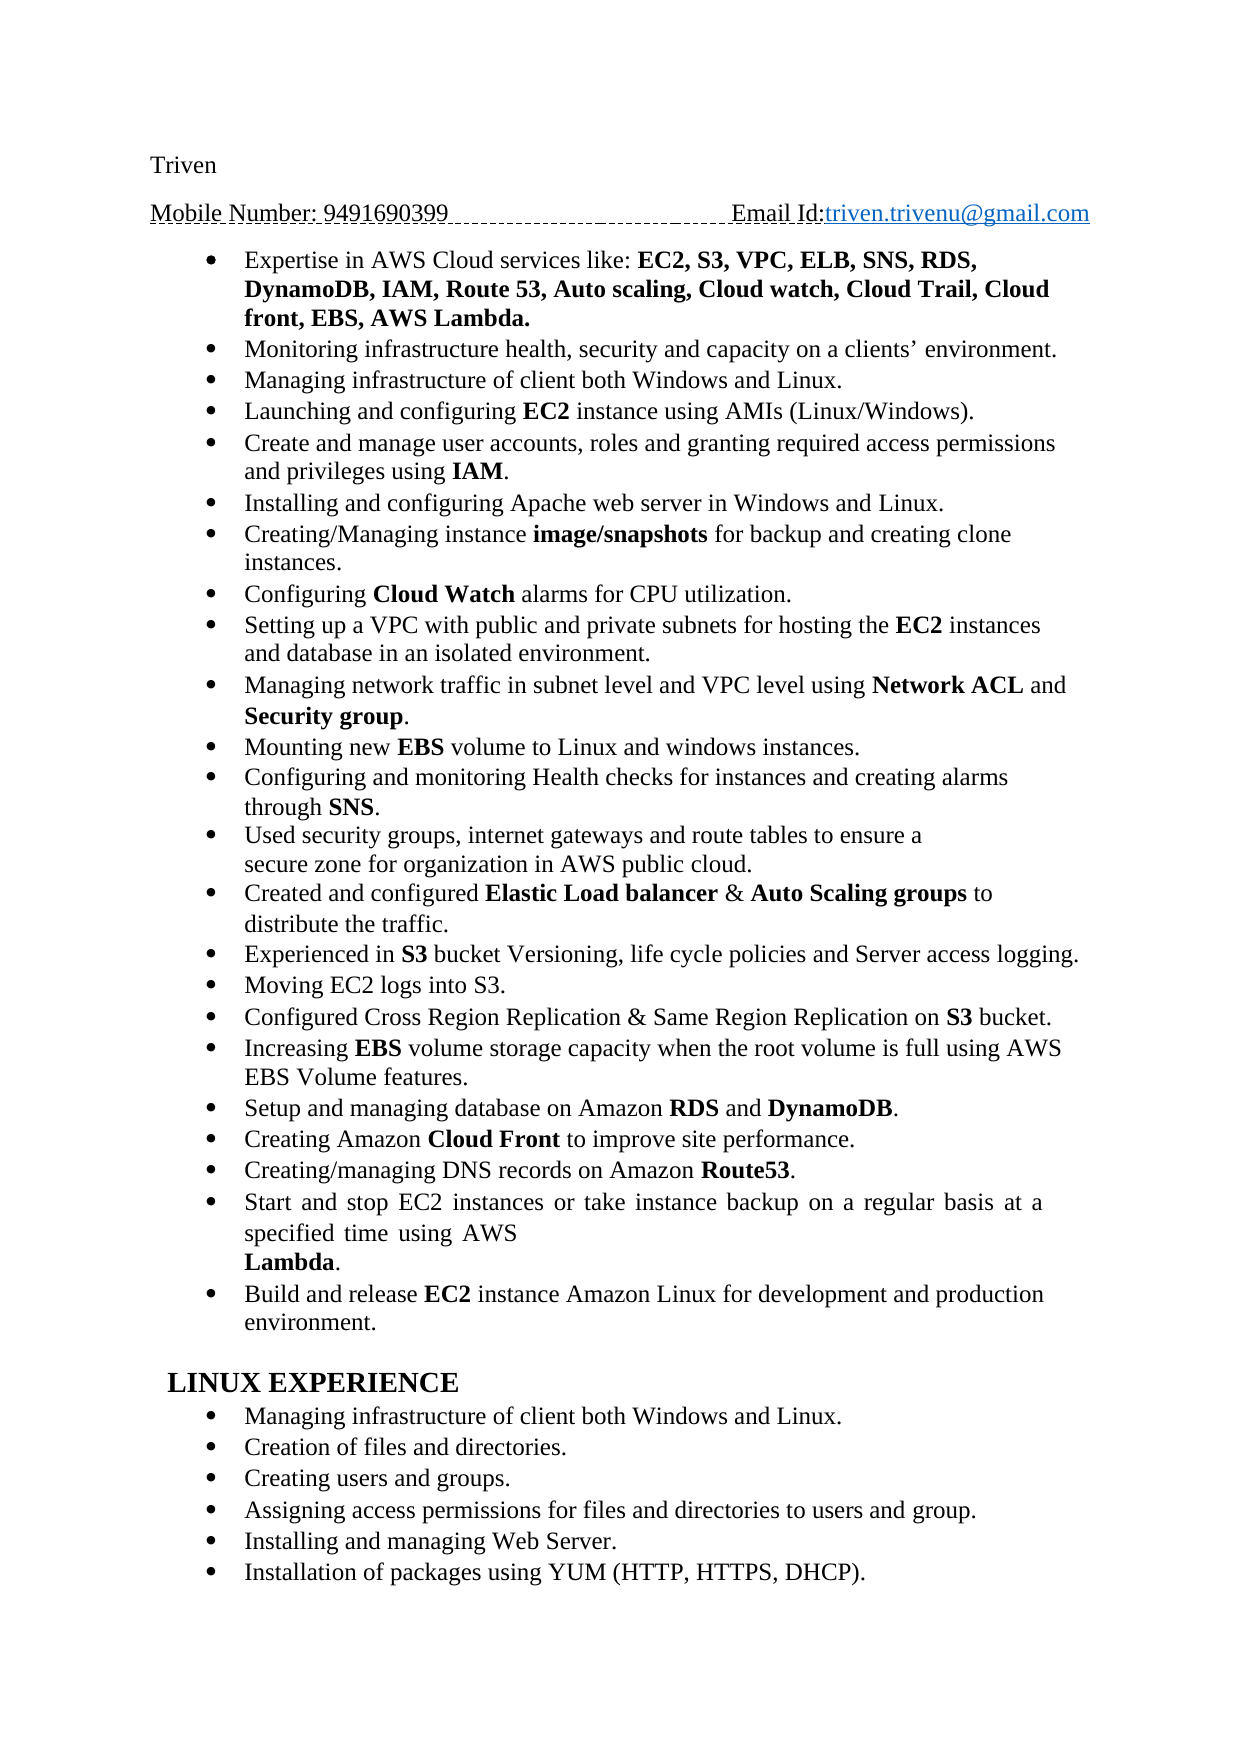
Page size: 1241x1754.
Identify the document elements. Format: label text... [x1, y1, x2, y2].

list Managing network traffic in subnet level and VPC level using Network ACL and Security group. [207, 669, 1090, 731]
list Assigning access permissions for files and directories to users and group. [207, 1495, 1090, 1523]
list Start and stop EC2 instances or take instance backup on a regular basis at a specified time using AWS [207, 1186, 1090, 1247]
list Mounting new EBS volume to Linux and windows instances. [207, 731, 1090, 761]
list Setup and managing database on Amazon RDS and DynamoDB. [207, 1093, 1090, 1122]
list Installing and managing Web Server. [207, 1526, 1090, 1554]
list Build and release EC2 instance Amazon Linux for development and production environment. [207, 1279, 1090, 1336]
list Installing and configuring Apache web server in Windows and Linux. [207, 488, 1090, 516]
list Managing infrastructure of client both Windows and Linux. [207, 1401, 1090, 1430]
list Launching and configuring EC2 instance using AMIs (Linux/Windows). [207, 396, 1090, 425]
list Creating users and groups. [207, 1463, 1090, 1492]
list Installation of packages using YUM (HTTP, HTTPS, DHCP). [207, 1557, 1090, 1586]
list Configuring and monitoring Health checks for instances and creating alarms through SNS. [207, 761, 1090, 821]
list Created and configured Elastic Load balancer & Auto Scaling groups to distribute the traffic. [207, 878, 1090, 938]
list Moving EC2 logs into S3. [207, 971, 1090, 999]
list Used security groups, internet gateways and route tables to ensure a secure zone for organization in AWS public cloud. [207, 821, 974, 878]
text Mobile Number: 9491690399 Email Id:triven.trivenu@gmail.com [150, 198, 1090, 226]
list Create and manage user accounts, roles and granting required access permissions and privileges using IAM. [207, 428, 1090, 485]
list Increasing EBS volume storage capacity when the root volume is full using AWS EBS Volume features. [207, 1033, 1090, 1091]
list Creating/Managing instance image/snapshots for backup and creating clone instances. [207, 519, 1090, 576]
list Experienced in S3 bucket Versioning, life cycle policies and Server access logging. [207, 938, 1090, 968]
subtitle Lambda. [244, 1247, 1090, 1276]
list Creation of files and directories. [207, 1432, 1090, 1461]
list Expertise in AWS Cloud services like: EC2, S3, VPC, ELB, SNS, RDS, DynamoDB, IAM, Route 53, Auto scaling, Cloud watch, Cloud Trail, Cloud front, EBS, AWS Lambda. [207, 245, 1078, 332]
list Setting up a VPC with public and private subnets for hosting the EC2 instances and database in an isolated environment. [207, 610, 1078, 667]
list Monitoring infrastructure health, security and capacity on a clients’ environment. [207, 334, 1090, 363]
list Managing infrastructure of client both Windows and Linux. [207, 365, 1090, 394]
list Creating/managing DNS records on Amazon Route53. [207, 1155, 1090, 1184]
list Creating Amazon Cloud Front to improve site performance. [207, 1124, 1090, 1153]
subtitle LINUX EXPERIENCE [167, 1366, 1090, 1399]
list Configured Cross Region Replication & Same Region Replication on S3 bucket. [207, 1002, 1090, 1030]
text Triven [150, 150, 1090, 179]
list Configuring Cloud Watch alarms for CPU utilization. [207, 579, 1090, 607]
